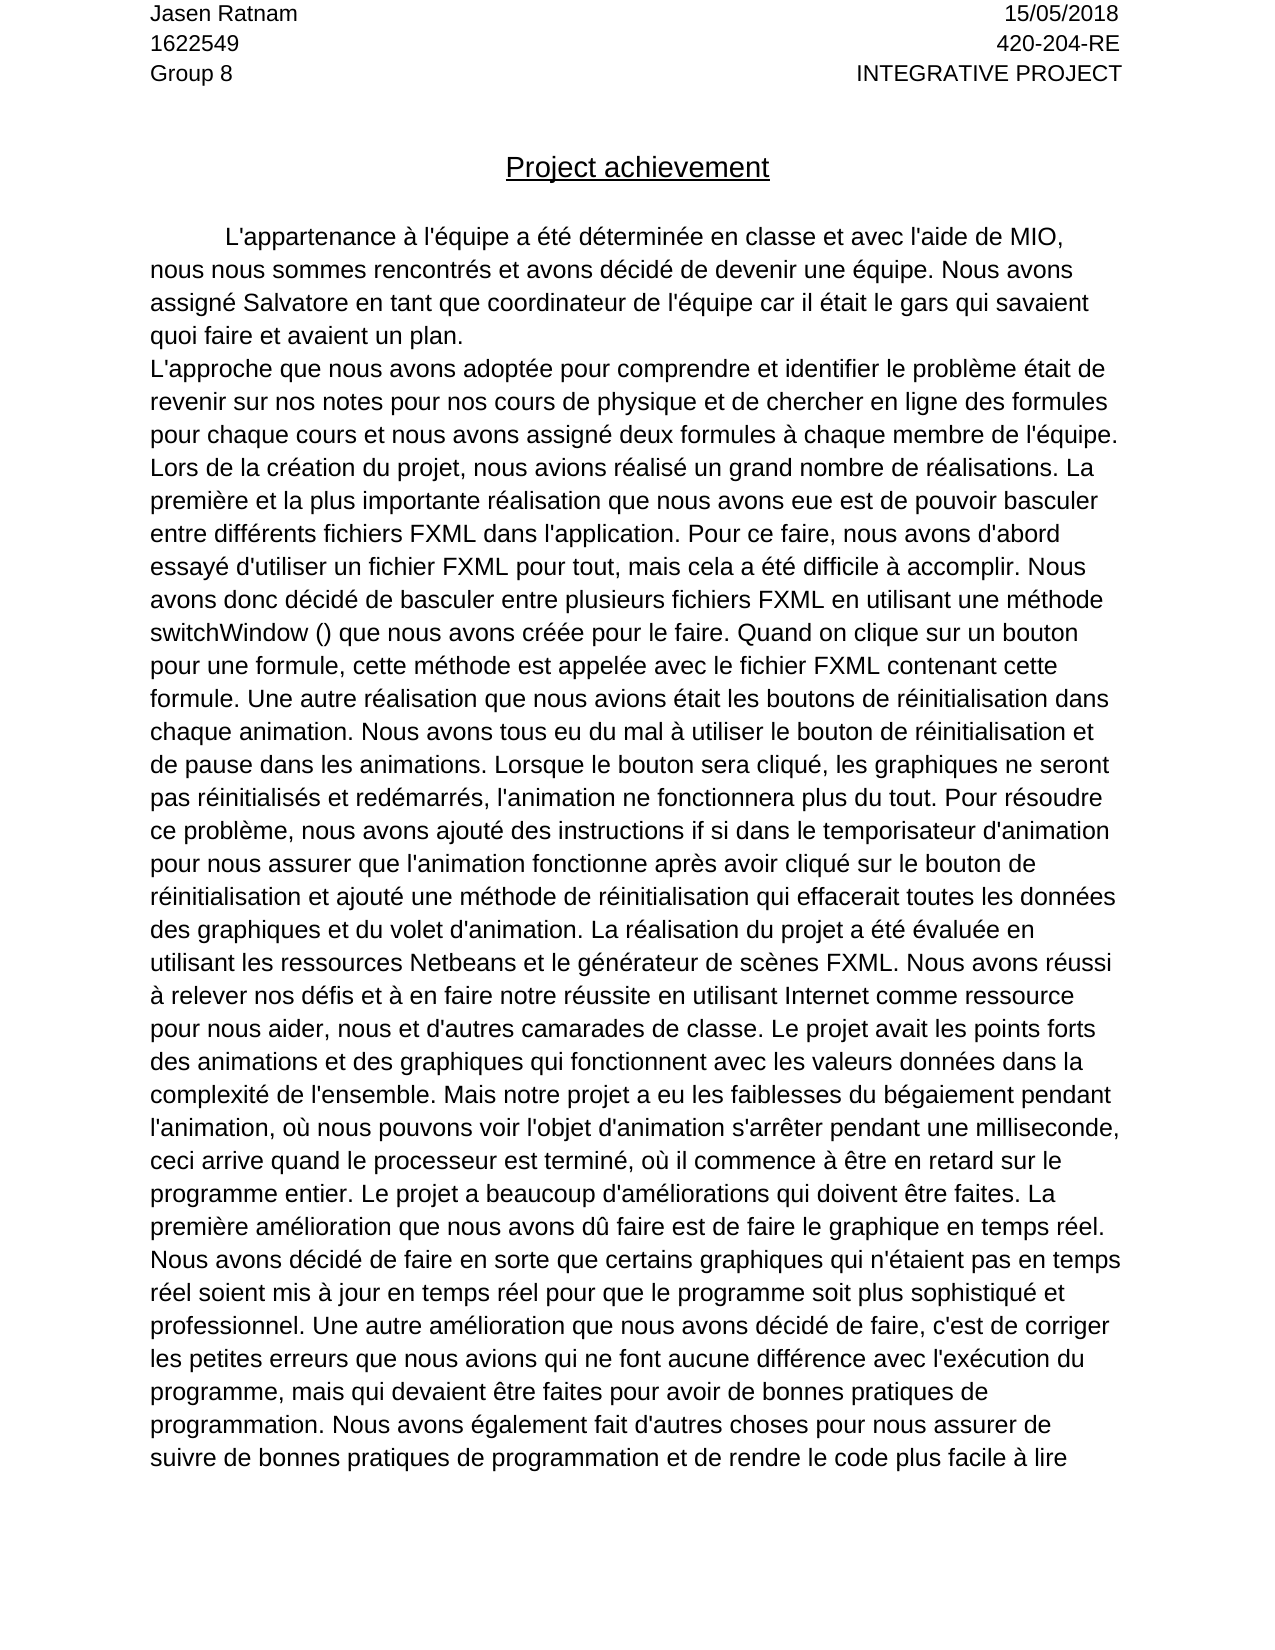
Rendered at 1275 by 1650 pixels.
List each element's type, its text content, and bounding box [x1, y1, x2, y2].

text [150, 188, 1125, 1472]
text Project achievement [150, 150, 1125, 183]
